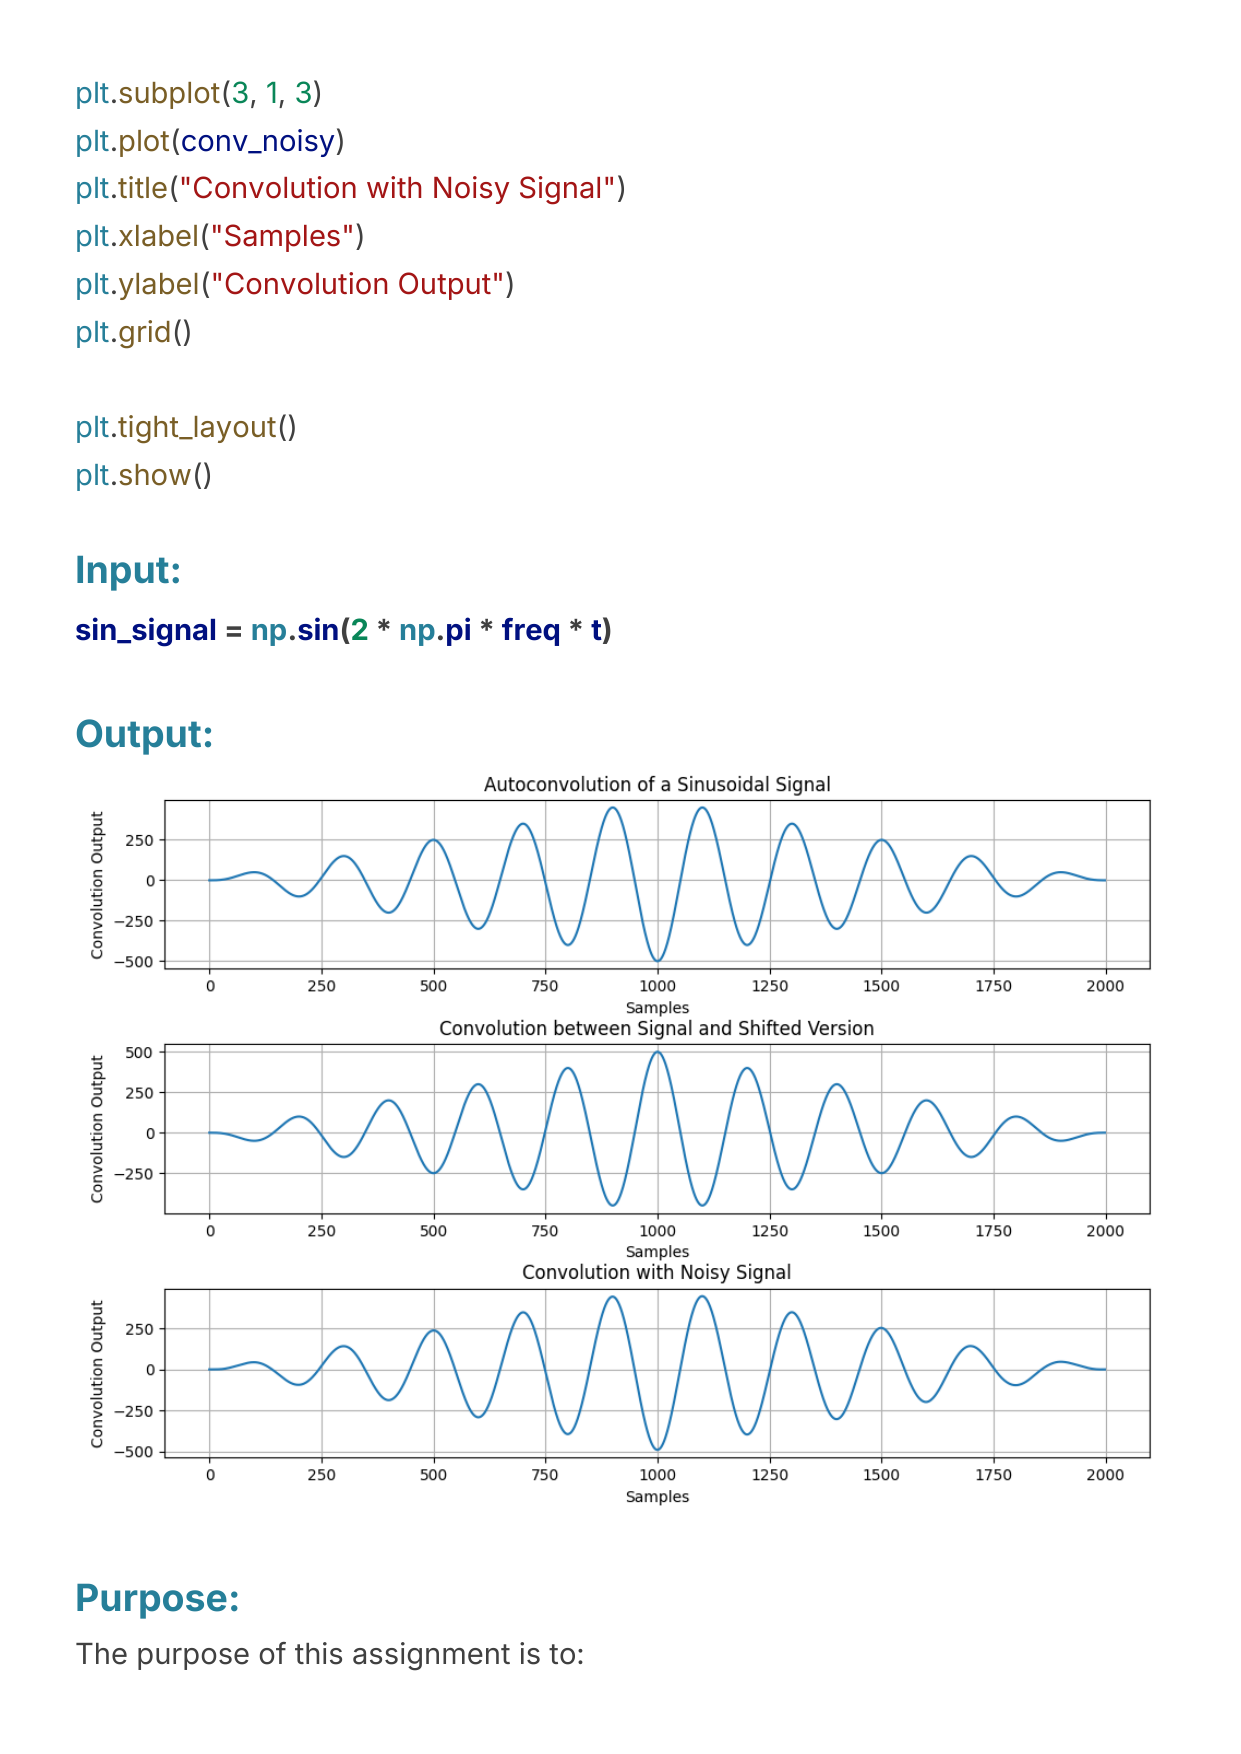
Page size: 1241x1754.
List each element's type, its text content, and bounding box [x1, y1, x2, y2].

text sin_signal = np.sin(2 * np.pi * freq * t) Output: Purpose: [75, 612, 1165, 766]
picture [75, 766, 1166, 1512]
text plt.subplot(3, 1, 3) [75, 75, 1165, 110]
text plt.tight_layout() [75, 410, 1165, 445]
text plt.plot(conv_noisy) [75, 123, 1165, 158]
text plt.title("Convolution with Noisy Signal") [75, 171, 1165, 206]
text plt.grid() [75, 314, 1165, 349]
text plt.xlabel("Samples") [75, 218, 1165, 254]
text sin_signal = np.sin(2 * np.pi * freq * t) Output: Purpose: [75, 1512, 1165, 1621]
text plt.show() [75, 457, 1165, 493]
text The purpose of this assignment is to: [75, 1637, 1165, 1672]
text plt.ylabel("Convolution Output") [75, 266, 1165, 302]
text Input: [75, 505, 1165, 593]
